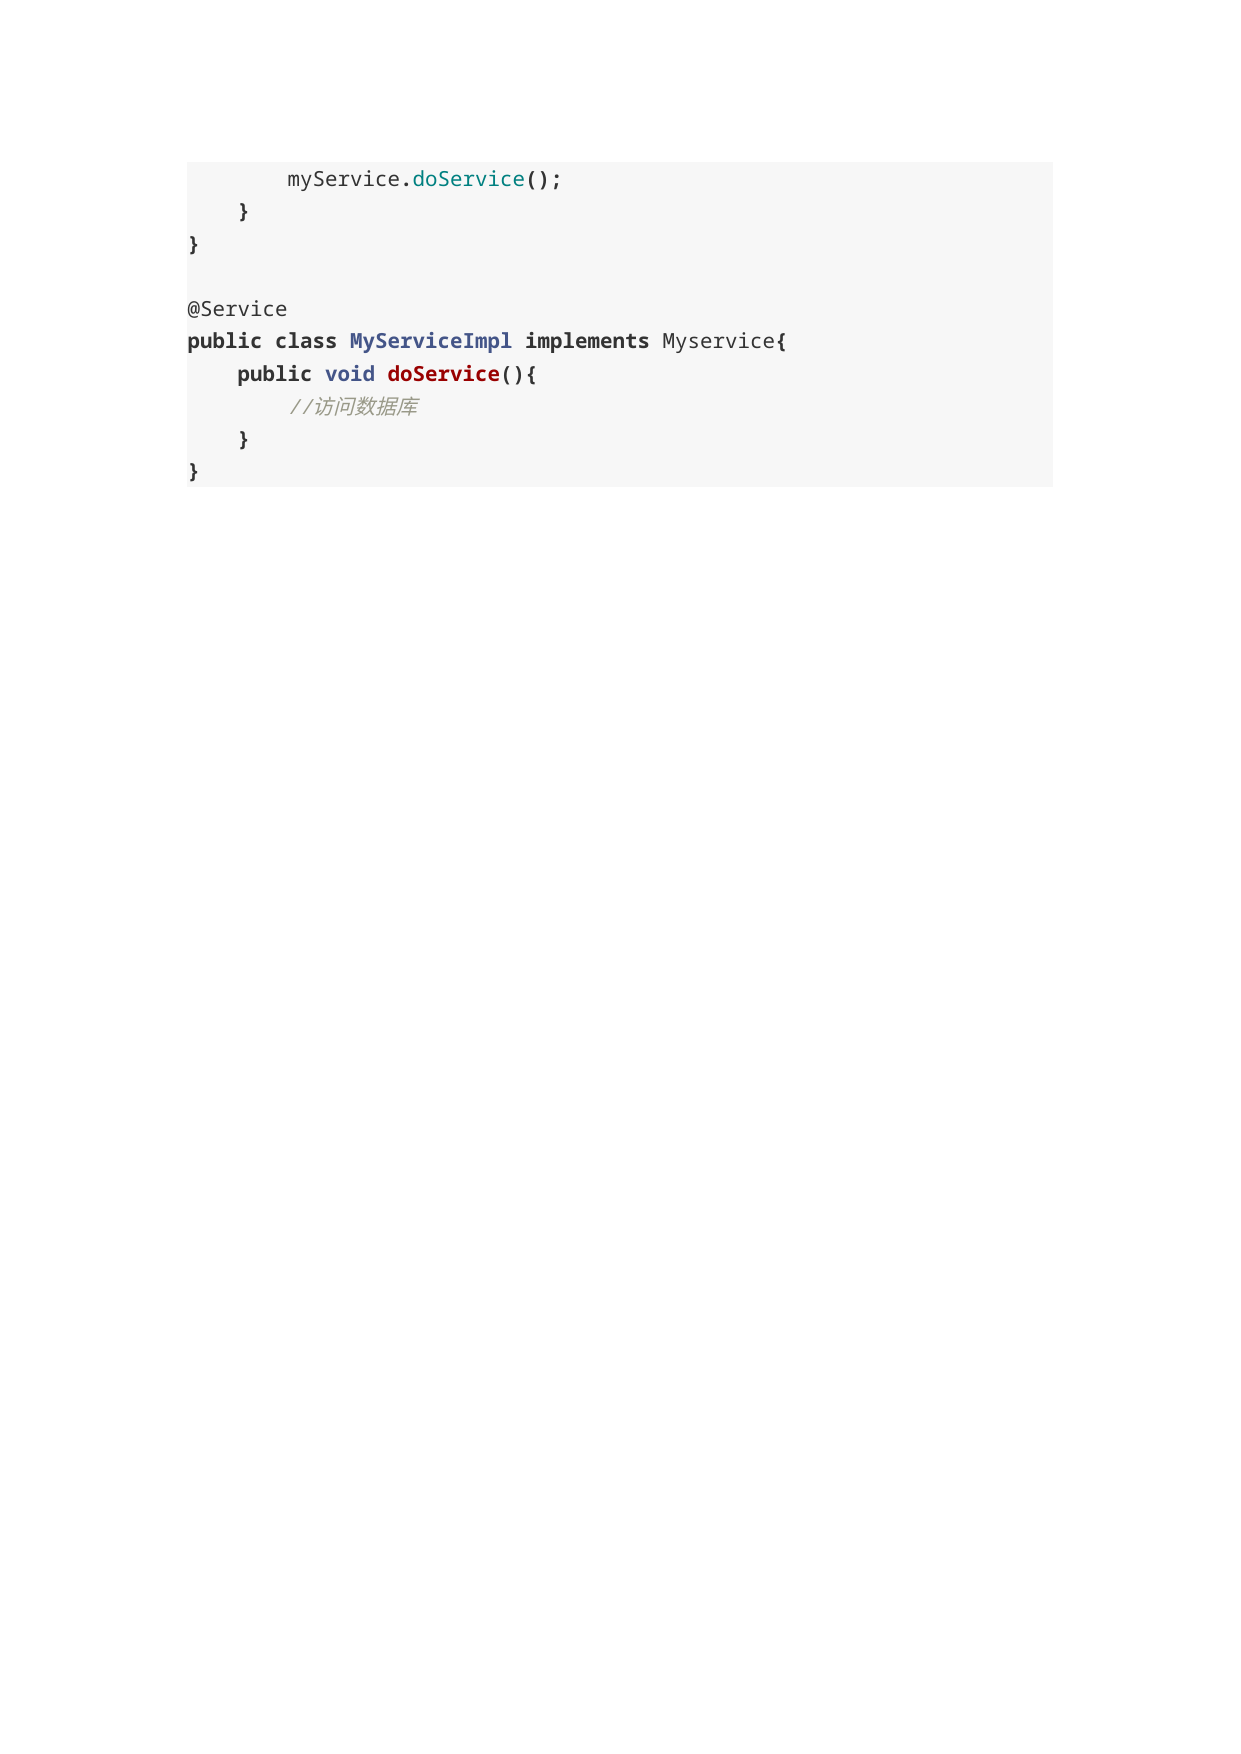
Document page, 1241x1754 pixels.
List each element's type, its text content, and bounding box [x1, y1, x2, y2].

text myService.doService(); [187, 162, 1053, 194]
text } [187, 227, 1053, 259]
text } [187, 422, 1053, 454]
text } [187, 454, 1053, 487]
text public void doService(){ [187, 357, 1053, 389]
text } [187, 194, 1053, 227]
text //访问数据库 [187, 389, 1053, 422]
text public class MyServiceImpl implements Myservice{ [187, 324, 1053, 357]
text @Service [187, 292, 1053, 324]
